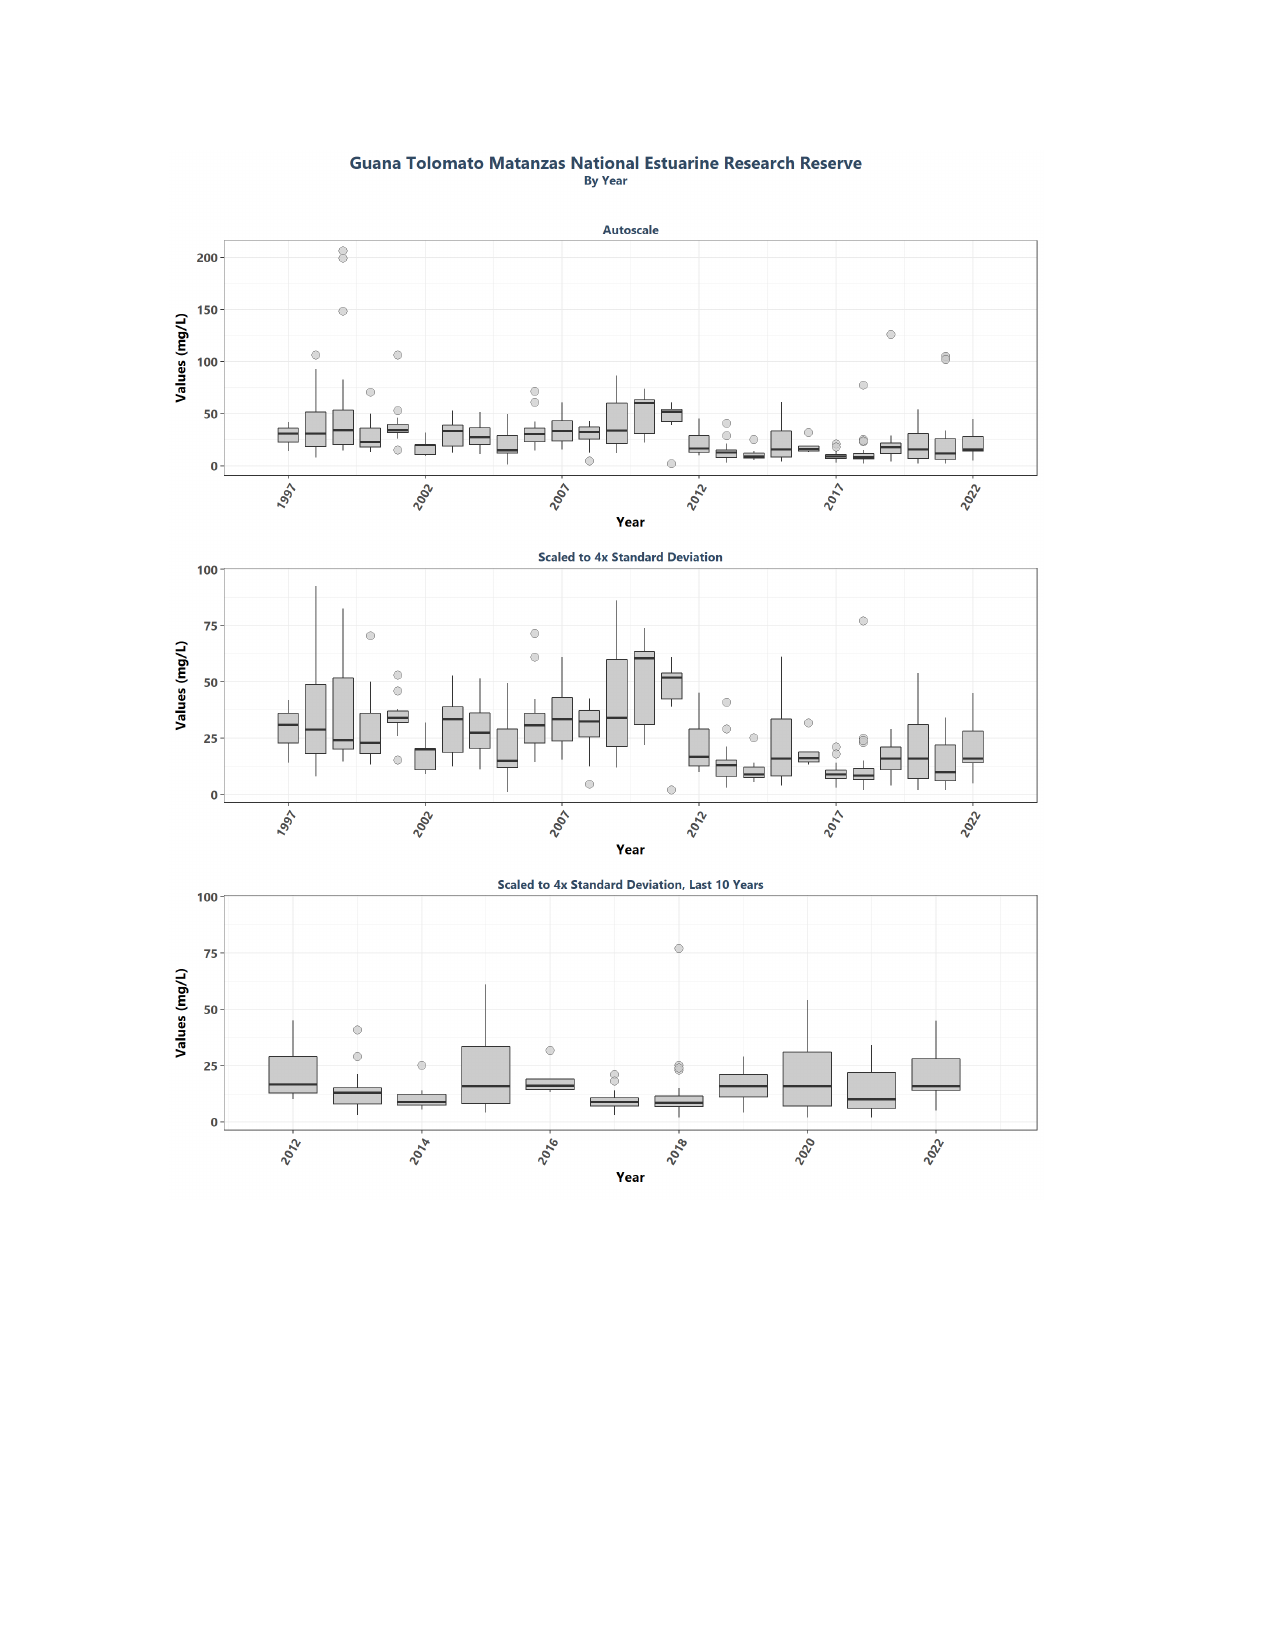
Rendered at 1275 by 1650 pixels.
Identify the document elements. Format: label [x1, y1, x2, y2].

picture [168, 150, 1044, 1200]
